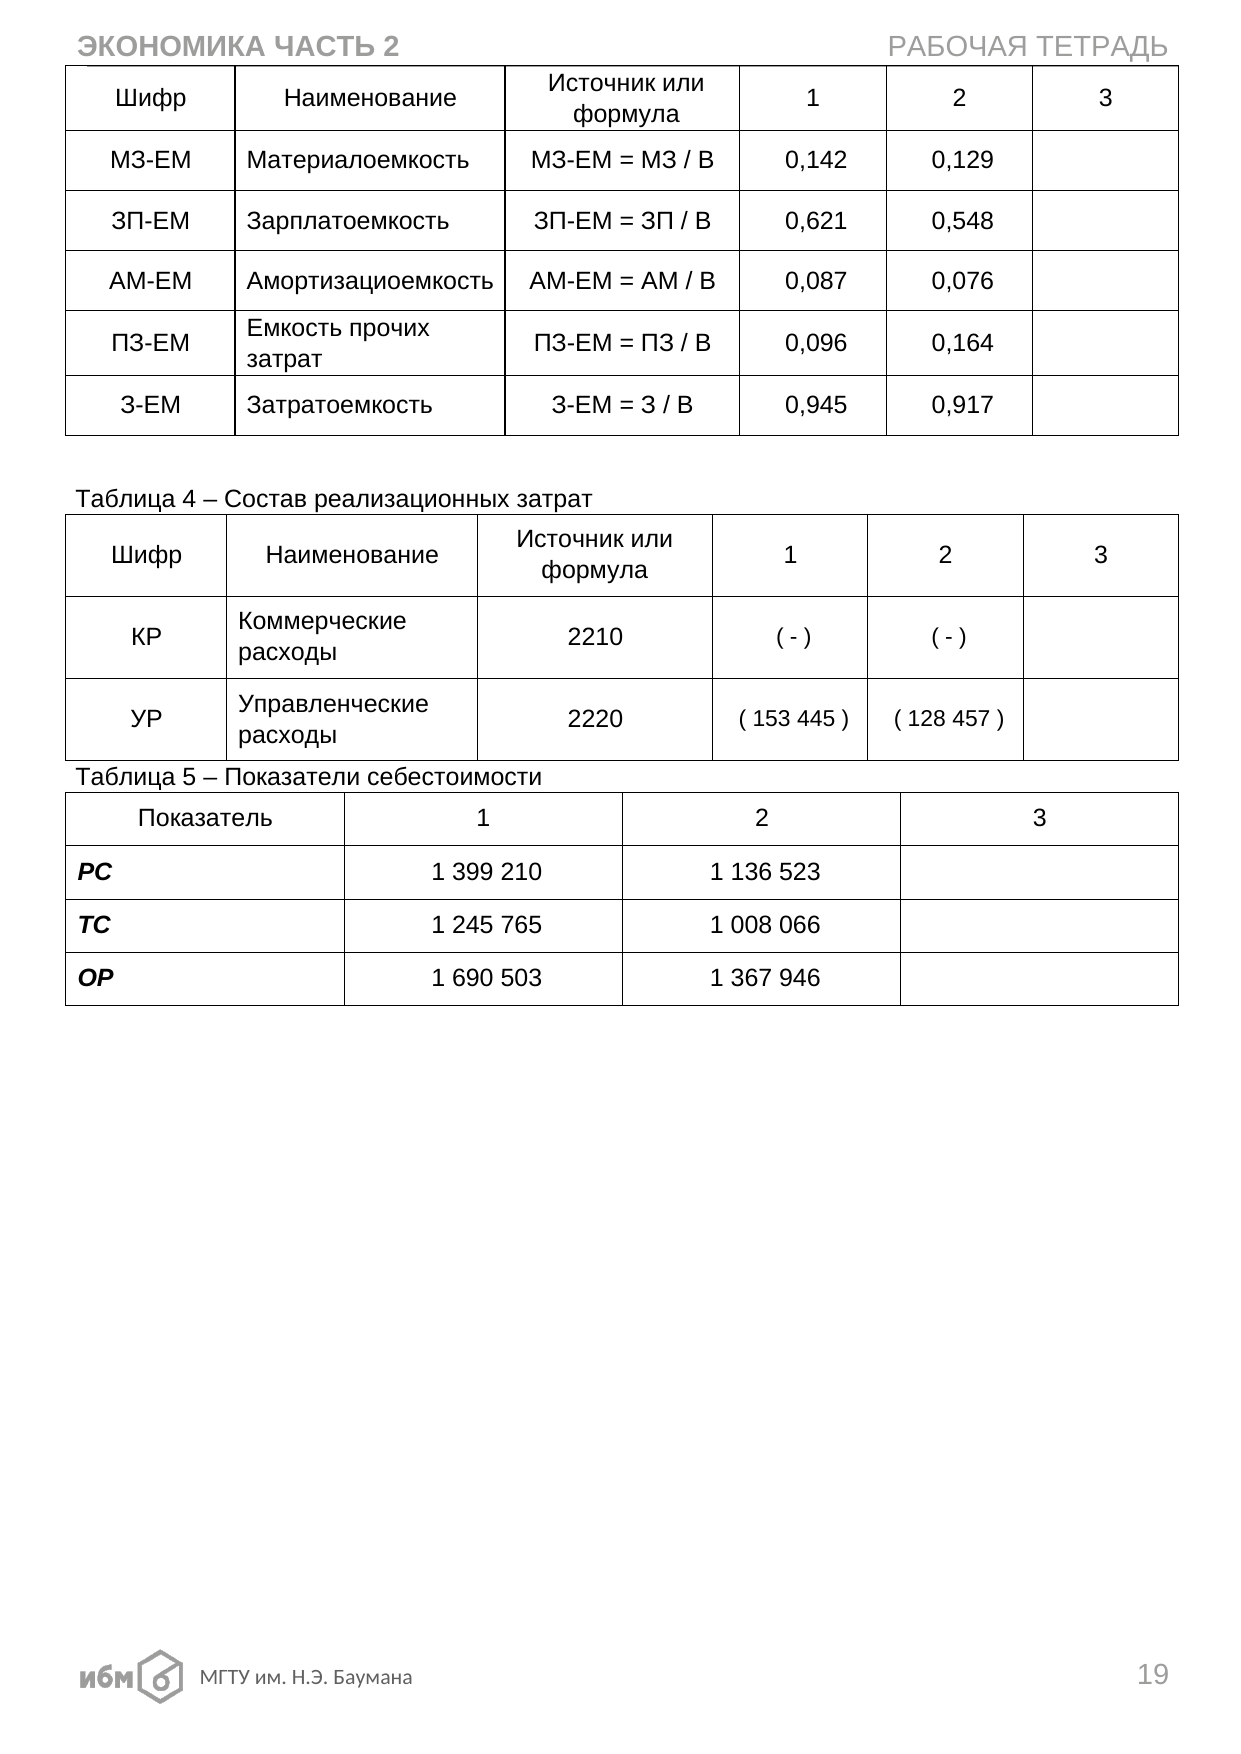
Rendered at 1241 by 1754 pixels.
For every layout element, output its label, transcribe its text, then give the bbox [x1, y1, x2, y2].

table_header 1 [713, 515, 867, 596]
table_cell ПЗ-ЕМ [66, 311, 234, 375]
table_cell [1033, 376, 1178, 435]
table_cell 0,621 [740, 191, 886, 250]
table_cell З-ЕМ [66, 376, 234, 435]
table_cell КР [66, 597, 226, 678]
table_header 2 [887, 66, 1032, 130]
table_cell 0,917 [887, 376, 1032, 435]
table_cell OP [66, 953, 344, 1005]
table_header Наименование [227, 515, 477, 596]
table_cell Амортизациоемкость [236, 251, 504, 310]
table_header 1 [740, 66, 886, 130]
table_cell Емкость прочих затрат [236, 311, 504, 375]
table_cell 2210 [478, 597, 712, 678]
picture [80, 1649, 183, 1704]
table_cell ПЗ-ЕМ = ПЗ / В [506, 311, 739, 375]
table_cell Затратоемкость [236, 376, 504, 435]
table_cell ( - ) [713, 597, 867, 678]
table_cell 1 399 210 [345, 846, 622, 899]
table_cell 0,129 [887, 131, 1032, 190]
table_cell З-ЕМ = З / В [506, 376, 739, 435]
table_cell 0,076 [887, 251, 1032, 310]
table_cell 1 008 066 [623, 900, 900, 952]
table_cell [901, 953, 1178, 1005]
table_cell Зарплатоемкость [236, 191, 504, 250]
table_header 1 [345, 793, 622, 845]
table_cell УР [66, 679, 226, 760]
table_cell 0,945 [740, 376, 886, 435]
table_cell 0,164 [887, 311, 1032, 375]
table_header Шифр [66, 66, 234, 130]
table_cell АМ-ЕМ = АМ / В [506, 251, 739, 310]
table_header Источник или формула [506, 66, 739, 130]
table_cell PC [66, 846, 344, 899]
table_cell Коммерческие расходы [227, 597, 477, 678]
table_cell ( 153 445 ) [713, 679, 867, 760]
table_cell Управленческие расходы [227, 679, 477, 760]
table_cell [901, 900, 1178, 952]
table_cell [1024, 597, 1178, 678]
table_cell 0,548 [887, 191, 1032, 250]
table_cell 1 690 503 [345, 953, 622, 1005]
table_cell 0,096 [740, 311, 886, 375]
table_cell ( - ) [868, 597, 1023, 678]
table_cell 1 245 765 [345, 900, 622, 952]
table_cell МЗ-ЕМ = МЗ / В [506, 131, 739, 190]
table_header 3 [901, 793, 1178, 845]
table_cell 0,142 [740, 131, 886, 190]
table_cell [1024, 679, 1178, 760]
table_cell [1033, 251, 1178, 310]
table_header Источник или формула [478, 515, 712, 596]
table_header Наименование [236, 66, 504, 130]
table_cell 0,087 [740, 251, 886, 310]
table_cell [1033, 311, 1178, 375]
table_cell ЗП-ЕМ [66, 191, 234, 250]
table_cell МЗ-ЕМ [66, 131, 234, 190]
table_cell 2220 [478, 679, 712, 760]
table_cell [1033, 131, 1178, 190]
table_cell 1 136 523 [623, 846, 900, 899]
text Таблица 4 – Состав реализационных затрат [75, 484, 1169, 513]
table_cell TC [66, 900, 344, 952]
table_header Шифр [66, 515, 226, 596]
table_cell [901, 846, 1178, 899]
table_header 3 [1024, 515, 1178, 596]
table_cell АМ-ЕМ [66, 251, 234, 310]
table_header 2 [868, 515, 1023, 596]
text Таблица 5 – Показатели себестоимости [75, 761, 1169, 790]
table_header Показатель [66, 793, 344, 845]
table_header 3 [1033, 66, 1178, 130]
table_cell 1 367 946 [623, 953, 900, 1005]
table_header 2 [623, 793, 900, 845]
table_cell ( 128 457 ) [868, 679, 1023, 760]
table_cell Материалоемкость [236, 131, 504, 190]
table_cell ЗП-ЕМ = ЗП / В [506, 191, 739, 250]
table_cell [1033, 191, 1178, 250]
